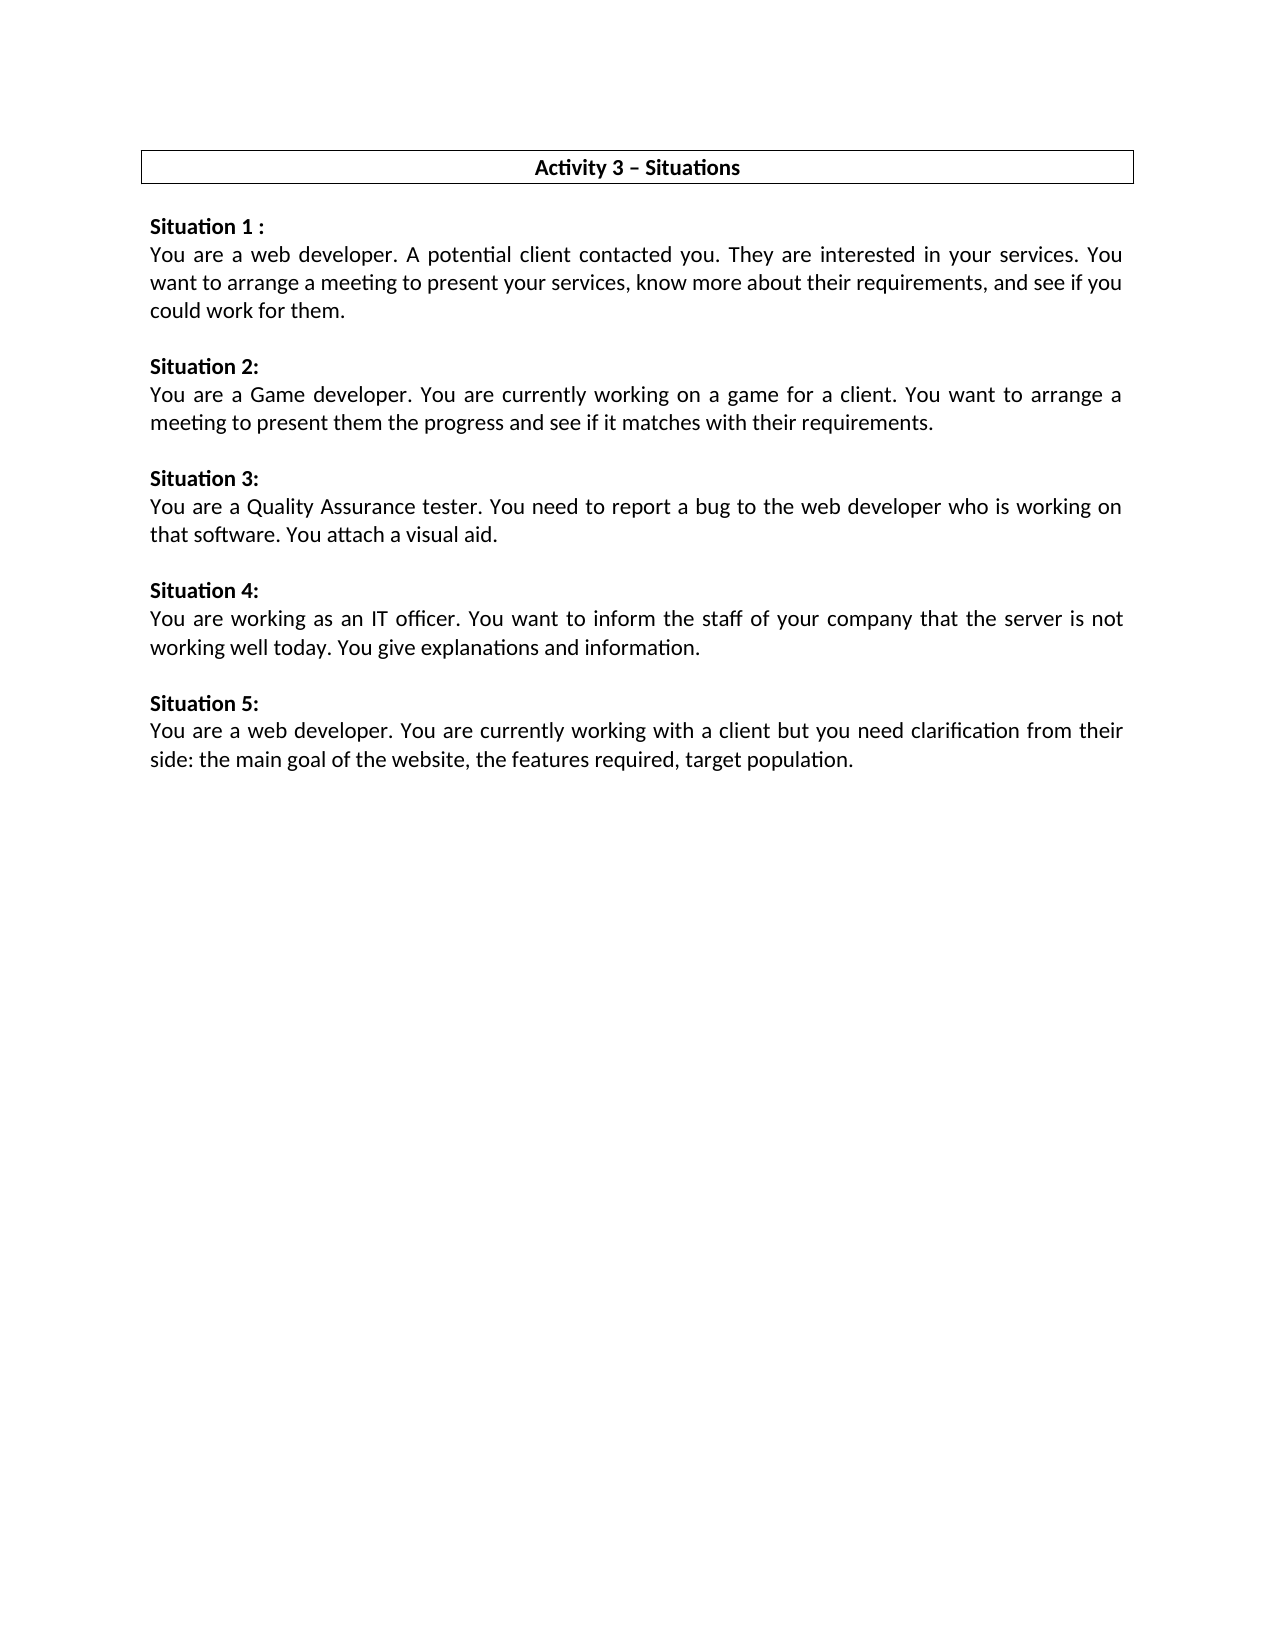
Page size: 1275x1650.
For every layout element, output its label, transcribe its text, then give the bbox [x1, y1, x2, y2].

text You are a web developer. A potential client contacted you. They are interested in your services. You want to arrange a meeting to present your services, know more about their requirements, and see if you could work for them. [150, 240, 1125, 324]
text Situation 3: [150, 464, 1125, 492]
text You are a Quality Assurance tester. You need to report a bug to the web developer who is working on that software. You attach a visual aid. [150, 492, 1125, 548]
text You are a web developer. You are currently working with a client but you need clarification from their side: the main goal of the website, the features required, target population. [150, 717, 1125, 773]
text You are a Game developer. You are currently working on a game for a client. You want to arrange a meeting to present them the progress and see if it matches with their requirements. [150, 380, 1125, 436]
text Activity 3 – Situations [142, 151, 1133, 183]
text Situation 5: [150, 689, 1125, 717]
text You are working as an IT officer. You want to inform the staff of your company that the server is not working well today. You give explanations and information. [150, 604, 1125, 661]
text Situation 4: [150, 577, 1125, 604]
text Situation 1 : [150, 212, 1125, 240]
text Situation 2: [150, 352, 1125, 380]
